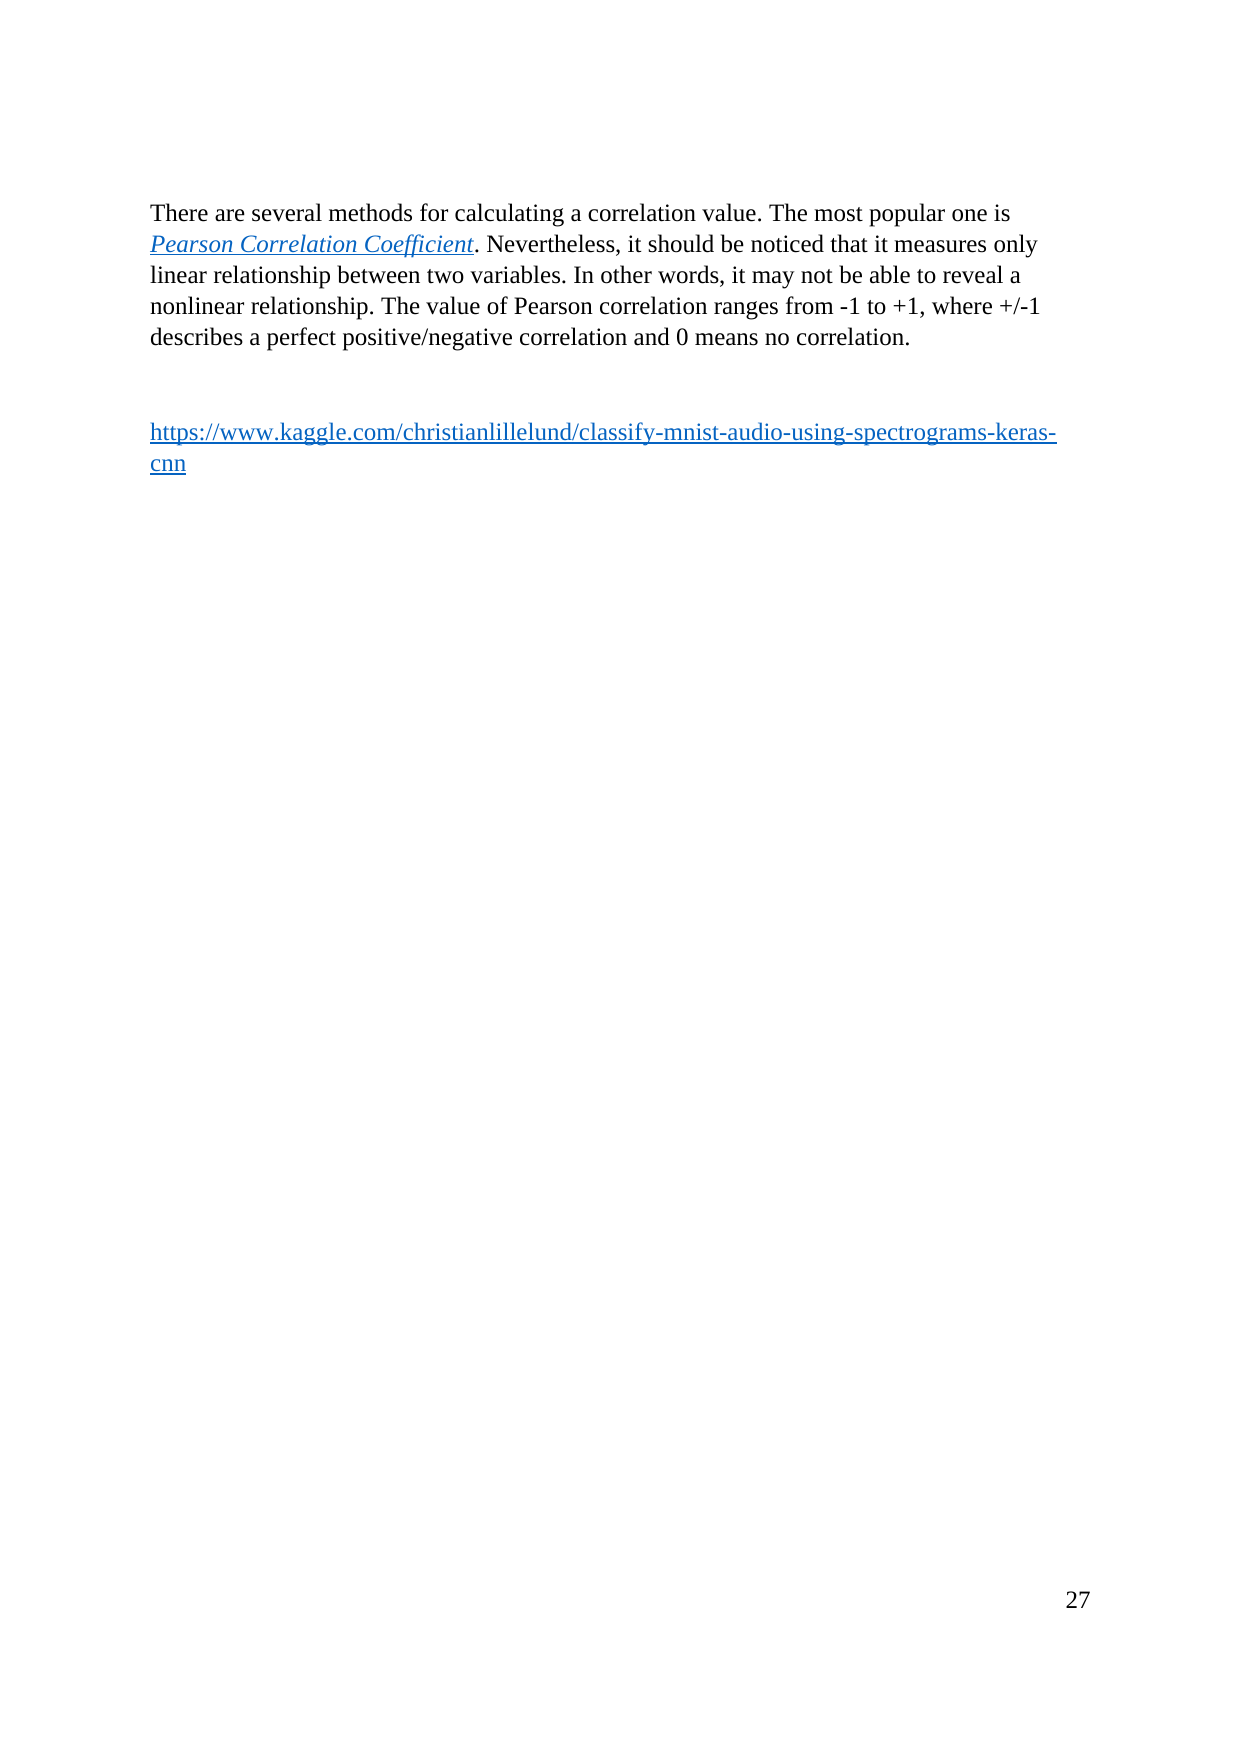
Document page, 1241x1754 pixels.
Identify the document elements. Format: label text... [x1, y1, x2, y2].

text https://www.kaggle.com/christianlillelund/classify-mnist-audio-using-spectrograms-keras-cnn [150, 417, 1090, 477]
text There are several methods for calculating a correlation value. The most popular one is Pearson Correlation Coefficient. Nevertheless, it should be noticed that it measures only linear relationship between two variables. In other words, it may not be able to reveal a nonlinear relationship. The value of Pearson correlation ranges from -1 to +1, where +/-1 describes a perfect positive/negative correlation and 0 means no correlation. [150, 198, 1090, 351]
